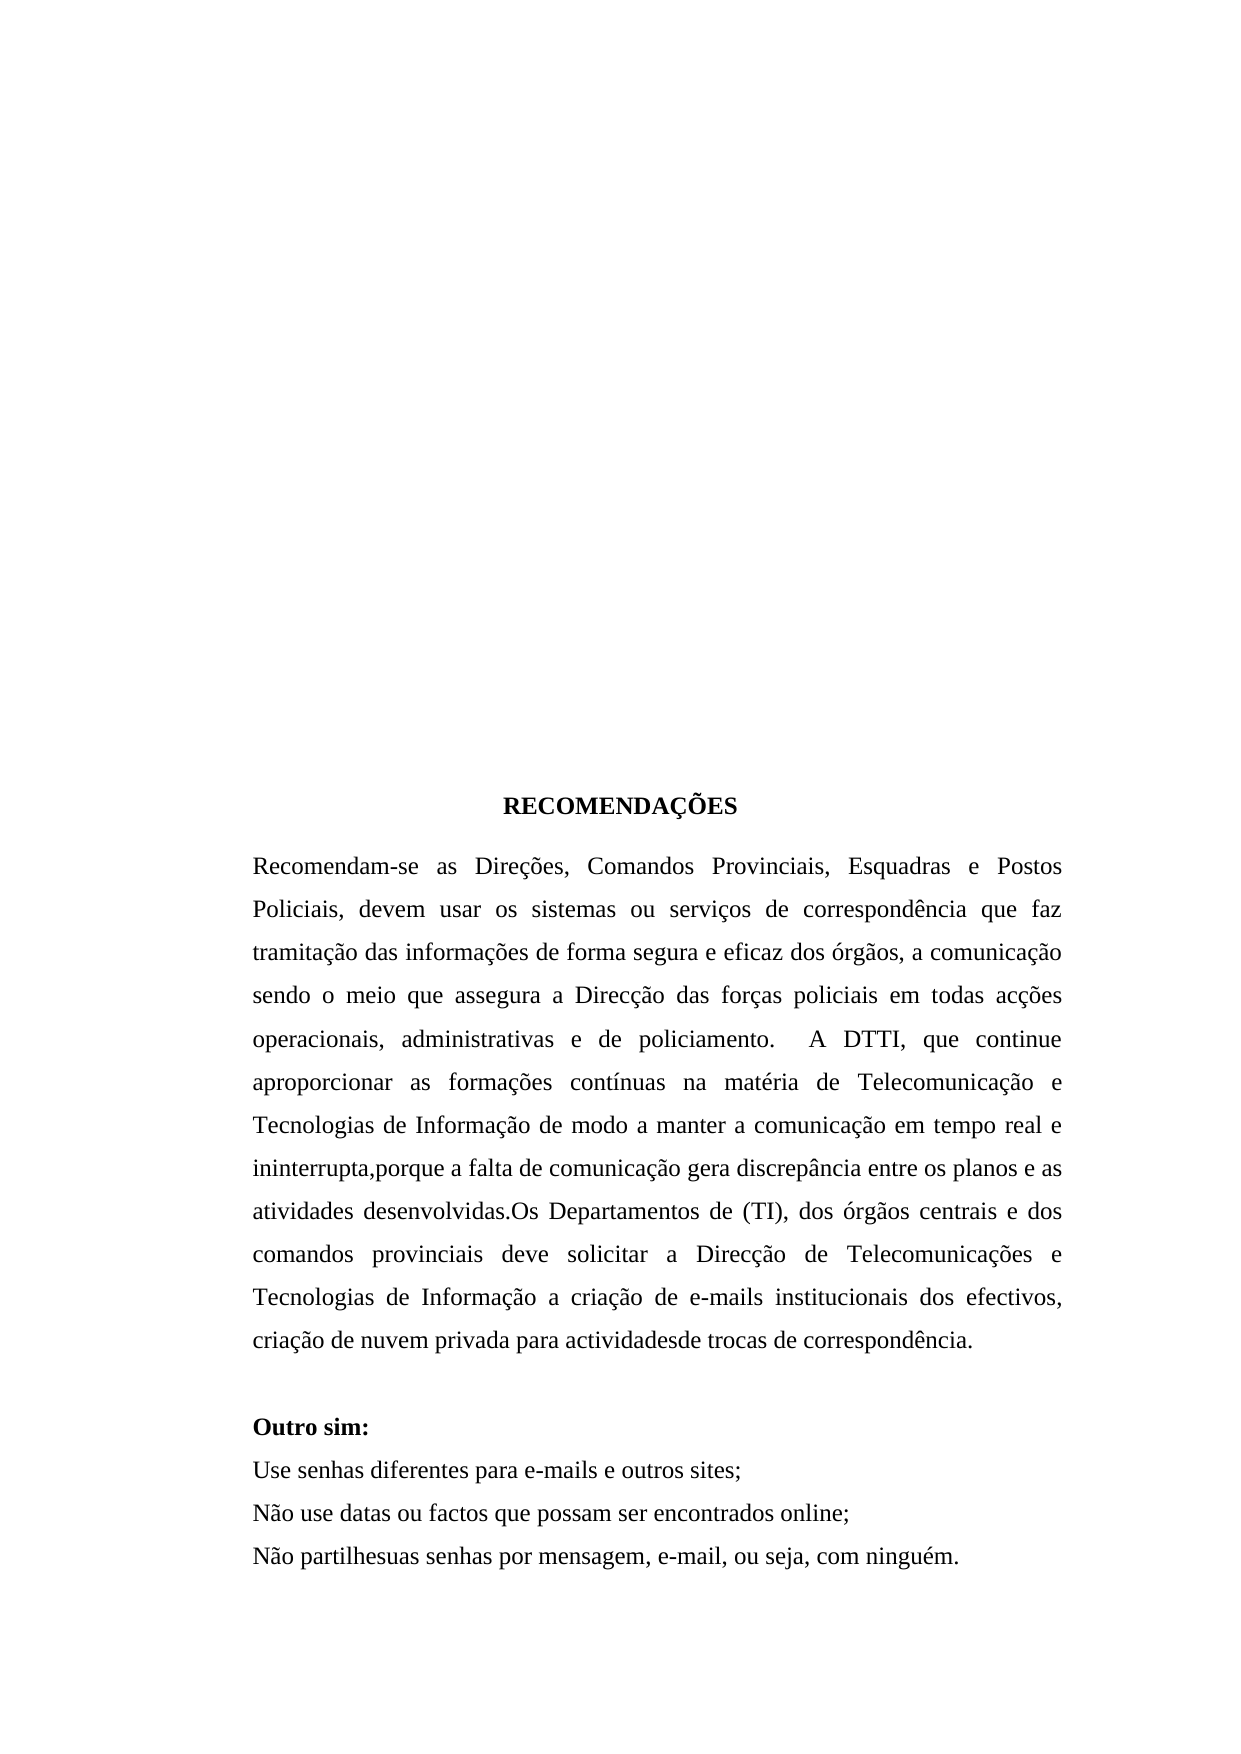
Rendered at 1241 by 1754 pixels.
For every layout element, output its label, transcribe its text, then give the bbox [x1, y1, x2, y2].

list Recomendam-se as Direções, Comandos Provinciais, Esquadras e Postos Policiais, devem usar os sistemas ou serviços de correspondência que faz tramitação das informações de forma segura e eficaz dos órgãos, a comunicação sendo o meio que assegura a Direcção das forças policiais em todas acções operacionais, administrativas e de policiamento. A DTTI, que continue aproporcionar as formações contínuas na matéria de Telecomunicação e Tecnologias de Informação de modo a manter a comunicação em tempo real e ininterrupta,porque a falta de comunicação gera discrepância entre os planos e as atividades desenvolvidas.Os Departamentos de (TI), dos órgãos centrais e dos comandos provinciais deve solicitar a Direcção de Telecomunicações e Tecnologias de Informação a criação de e-mails institucionais dos efectivos, criação de nuvem privada para actividadesde trocas de correspondência. [252, 851, 1063, 1354]
list Não use datas ou factos que possam ser encontrados online; [252, 1498, 1063, 1527]
list Não partilhesuas senhas por mensagem, e-mail, ou seja, com ninguém. [252, 1541, 1063, 1570]
list Use senhas diferentes para e-mails e outros sites; [252, 1455, 1063, 1484]
list Outro sim: [252, 1412, 1063, 1441]
text RECOMENDAÇÕES [177, 791, 1063, 820]
